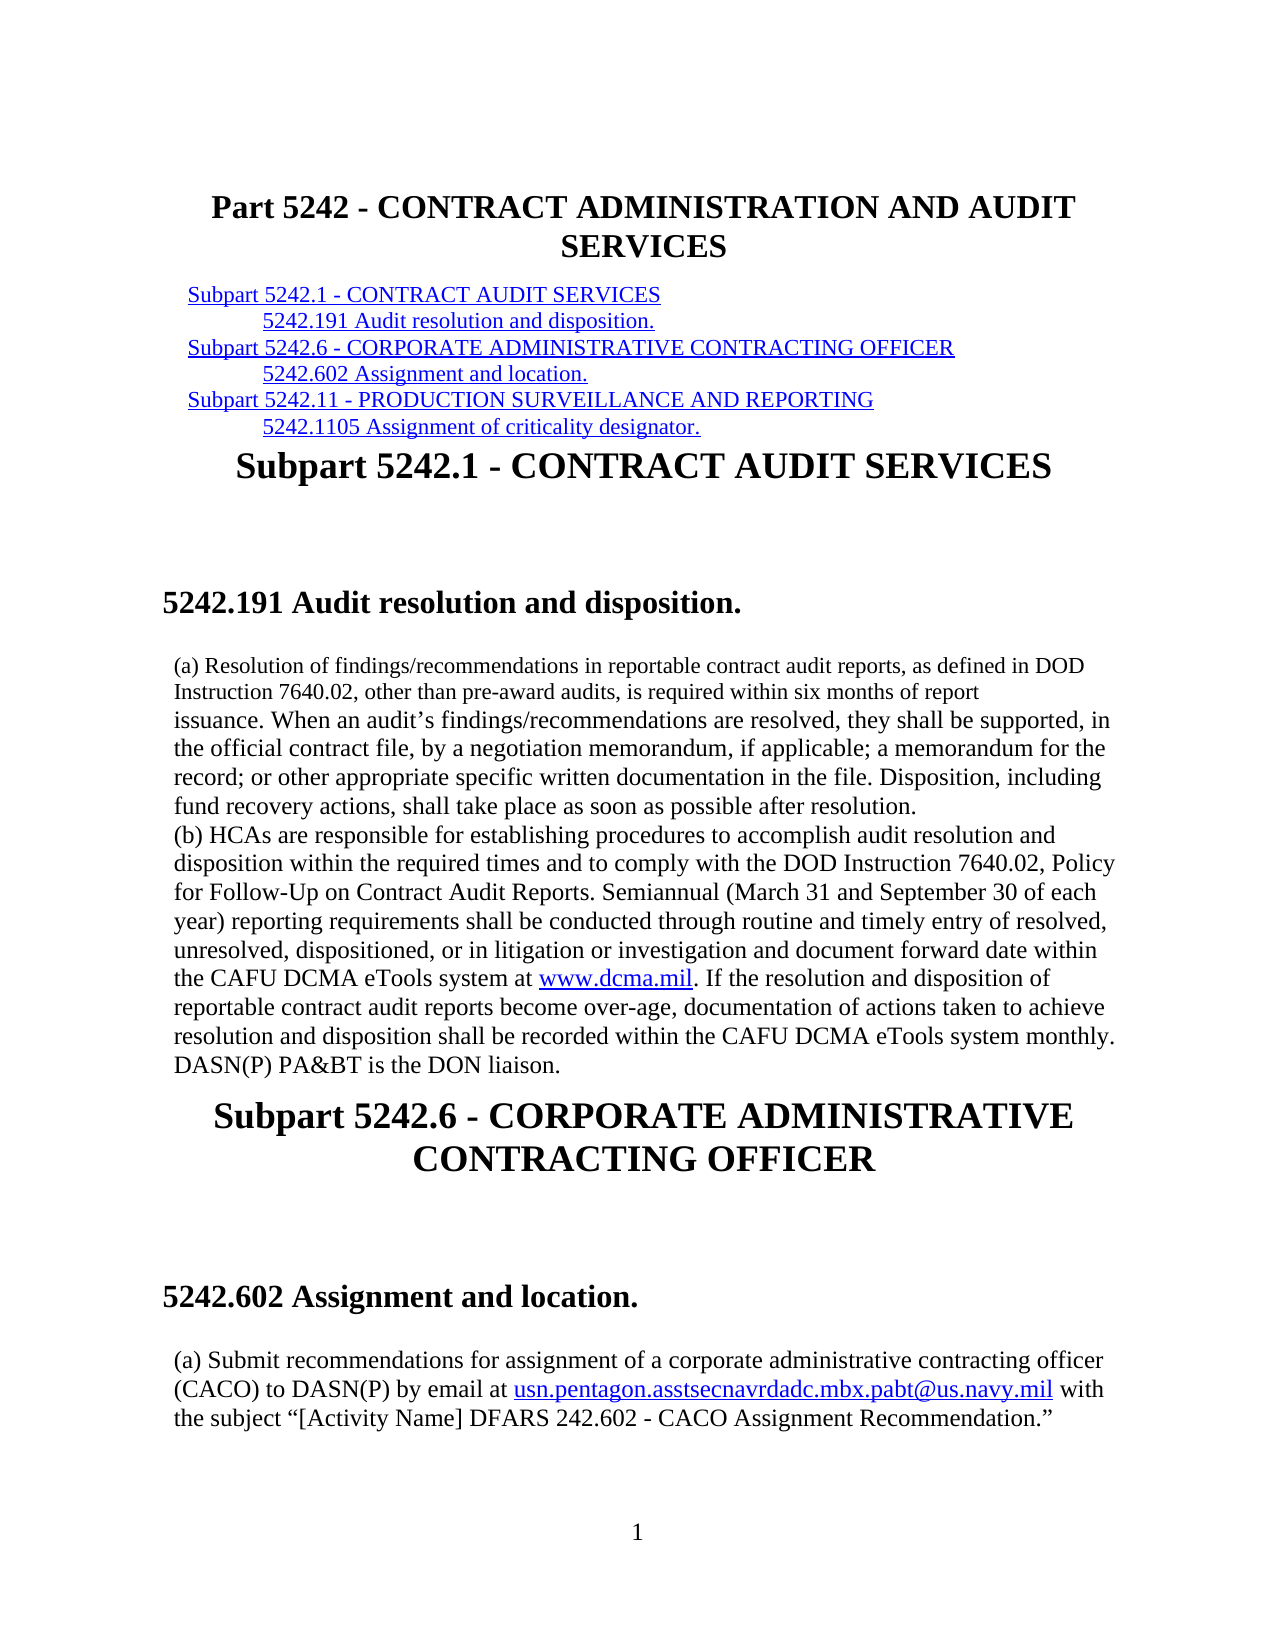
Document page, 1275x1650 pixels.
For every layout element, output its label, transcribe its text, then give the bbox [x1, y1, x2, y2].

text (a) Resolution of findings/recommendations in reportable contract audit reports, as defined in DOD Instruction 7640.02, other than pre-award audits, is required within six months of report [163, 642, 1135, 705]
text (b) HCAs are responsible for establishing procedures to accomplish audit resolution and disposition within the required times and to comply with the DOD Instruction 7640.02, Policy for Follow-Up on Contract Audit Reports. Semiannual (March 31 and September 30 of each year) reporting requirements shall be conducted through routine and timely entry of resolved, unresolved, dispositioned, or in litigation or investigation and document forward date within the CAFU DCMA eTools system at www.dcma.mil. If the resolution and disposition of reportable contract audit reports become over-age, documentation of actions taken to achieve resolution and disposition shall be recorded within the CAFU DCMA eTools system monthly. DASN(P) PA&BT is the DON liaison. [163, 820, 1135, 1089]
text 5242.1105 Assignment of criticality designator. [262, 413, 1125, 439]
text Subpart 5242.1 - CONTRACT AUDIT SERVICES [187, 281, 1125, 307]
text 5242.602 Assignment and location. [262, 360, 1125, 386]
text (a) Submit recommendations for assignment of a corporate administrative contracting officer (CACO) to DASN(P) by email at usn.pentagon.asstsecnavrdadc.mbx.pabt@us.navy.mil with the subject “[Activity Name] DFARS 242.602 - CACO Assignment Recommendation.” [163, 1335, 1135, 1442]
subtitle Subpart 5242.1 - CONTRACT AUDIT SERVICES [162, 443, 1125, 486]
text Subpart 5242.11 - PRODUCTION SURVEILLANCE AND REPORTING [187, 386, 1125, 413]
subtitle 5242.602 Assignment and location. [162, 1277, 1125, 1314]
text 5242.191 Audit resolution and disposition. [262, 307, 1125, 334]
subtitle 5242.191 Audit resolution and disposition. [162, 584, 1125, 621]
subtitle Subpart 5242.6 - CORPORATE ADMINISTRATIVE CONTRACTING OFFICER [162, 1093, 1125, 1179]
text issuance. When an audit’s findings/recommendations are resolved, they shall be supported, in the official contract file, by a negotiation memorandum, if applicable; a memorandum for the record; or other appropriate specific written documentation in the file. Disposition, including fund recovery actions, shall take place as soon as possible after resolution. [163, 705, 1135, 820]
subtitle Part 5242 - CONTRACT ADMINISTRATION AND AUDIT SERVICES [162, 187, 1125, 264]
text Subpart 5242.6 - CORPORATE ADMINISTRATIVE CONTRACTING OFFICER [187, 334, 1125, 360]
